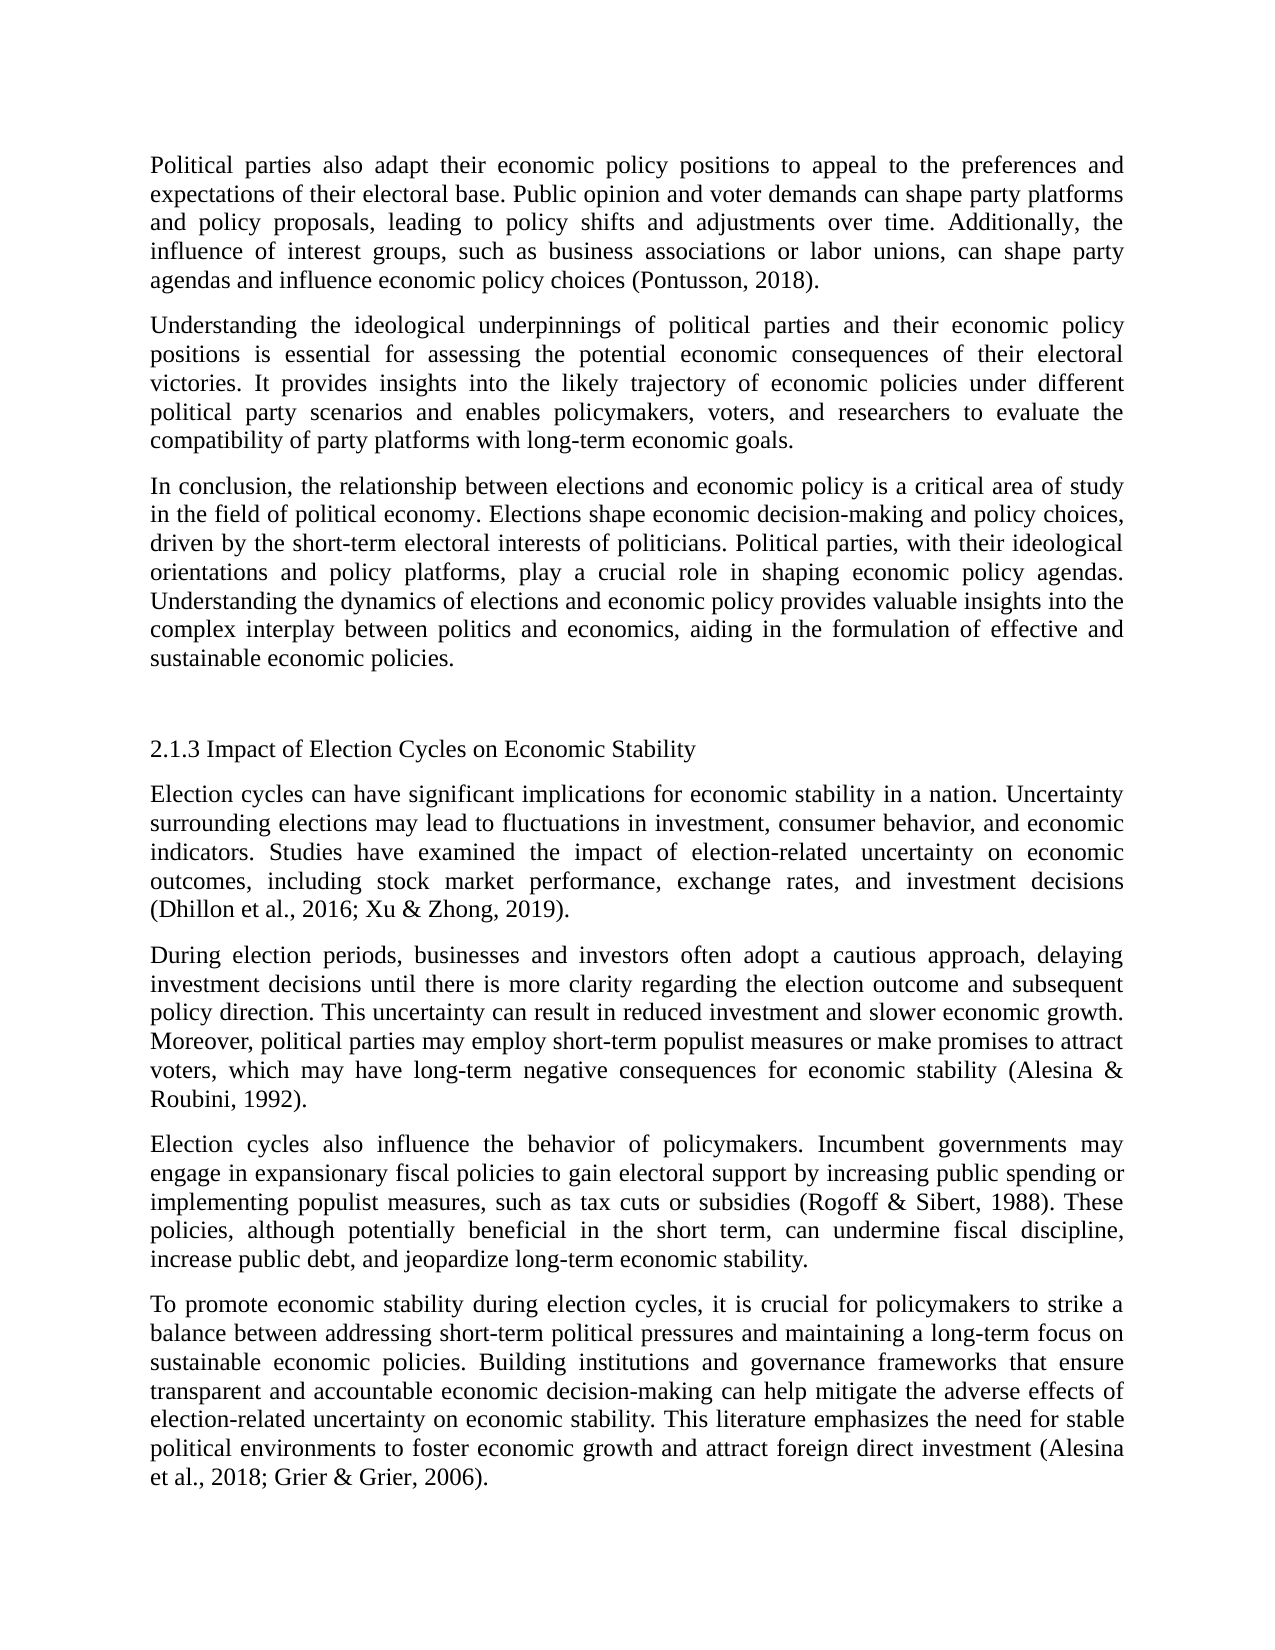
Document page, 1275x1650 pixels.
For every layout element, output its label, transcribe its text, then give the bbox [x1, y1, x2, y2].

text Understanding the ideological underpinnings of political parties and their economic policy positions is essential for assessing the potential economic consequences of their electoral victories. It provides insights into the likely trajectory of economic policies under different political party scenarios and enables policymakers, voters, and researchers to evaluate the compatibility of party platforms with long-term economic goals. [150, 310, 1125, 454]
text 2.1.3 Impact of Election Cycles on Economic Stability [150, 734, 1125, 763]
text Election cycles also influence the behavior of policymakers. Incumbent governments may engage in expansionary fiscal policies to gain electoral support by increasing public spending or implementing populist measures, such as tax cuts or subsidies (Rogoff & Sibert, 1988). These policies, although potentially beneficial in the short term, can undermine fiscal discipline, increase public debt, and jeopardize long-term economic stability. [150, 1129, 1125, 1273]
text During election periods, businesses and investors often adopt a cautious approach, delaying investment decisions until there is more clarity regarding the election outcome and subsequent policy direction. This uncertainty can result in reduced investment and slower economic growth. Moreover, political parties may employ short-term populist measures or make promises to attract voters, which may have long-term negative consequences for economic stability (Alesina & Roubini, 1992). [150, 940, 1125, 1112]
text Election cycles can have significant implications for economic stability in a nation. Uncertainty surrounding elections may lead to fluctuations in investment, consumer behavior, and economic indicators. Studies have examined the impact of election-related uncertainty on economic outcomes, including stock market performance, exchange rates, and investment decisions (Dhillon et al., 2016; Xu & Zhong, 2019). [150, 779, 1125, 923]
text In conclusion, the relationship between elections and economic policy is a critical area of study in the field of political economy. Elections shape economic decision-making and policy choices, driven by the short-term electoral interests of politicians. Political parties, with their ideological orientations and policy platforms, play a crucial role in shaping economic policy agendas. Understanding the dynamics of elections and economic policy provides valuable insights into the complex interplay between politics and economics, aiding in the formulation of effective and sustainable economic policies.Top of Form [150, 471, 1125, 672]
text Political parties also adapt their economic policy positions to appeal to the preferences and expectations of their electoral base. Public opinion and voter demands can shape party platforms and policy proposals, leading to policy shifts and adjustments over time. Additionally, the influence of interest groups, such as business associations or labor unions, can shape party agendas and influence economic policy choices (Pontusson, 2018). [150, 150, 1125, 294]
text To promote economic stability during election cycles, it is crucial for policymakers to strike a balance between addressing short-term political pressures and maintaining a long-term focus on sustainable economic policies. Building institutions and governance frameworks that ensure transparent and accountable economic decision-making can help mitigate the adverse effects of election-related uncertainty on economic stability. This literature emphasizes the need for stable political environments to foster economic growth and attract foreign direct investment (Alesina et al., 2018; Grier & Grier, 2006). [150, 1289, 1125, 1491]
